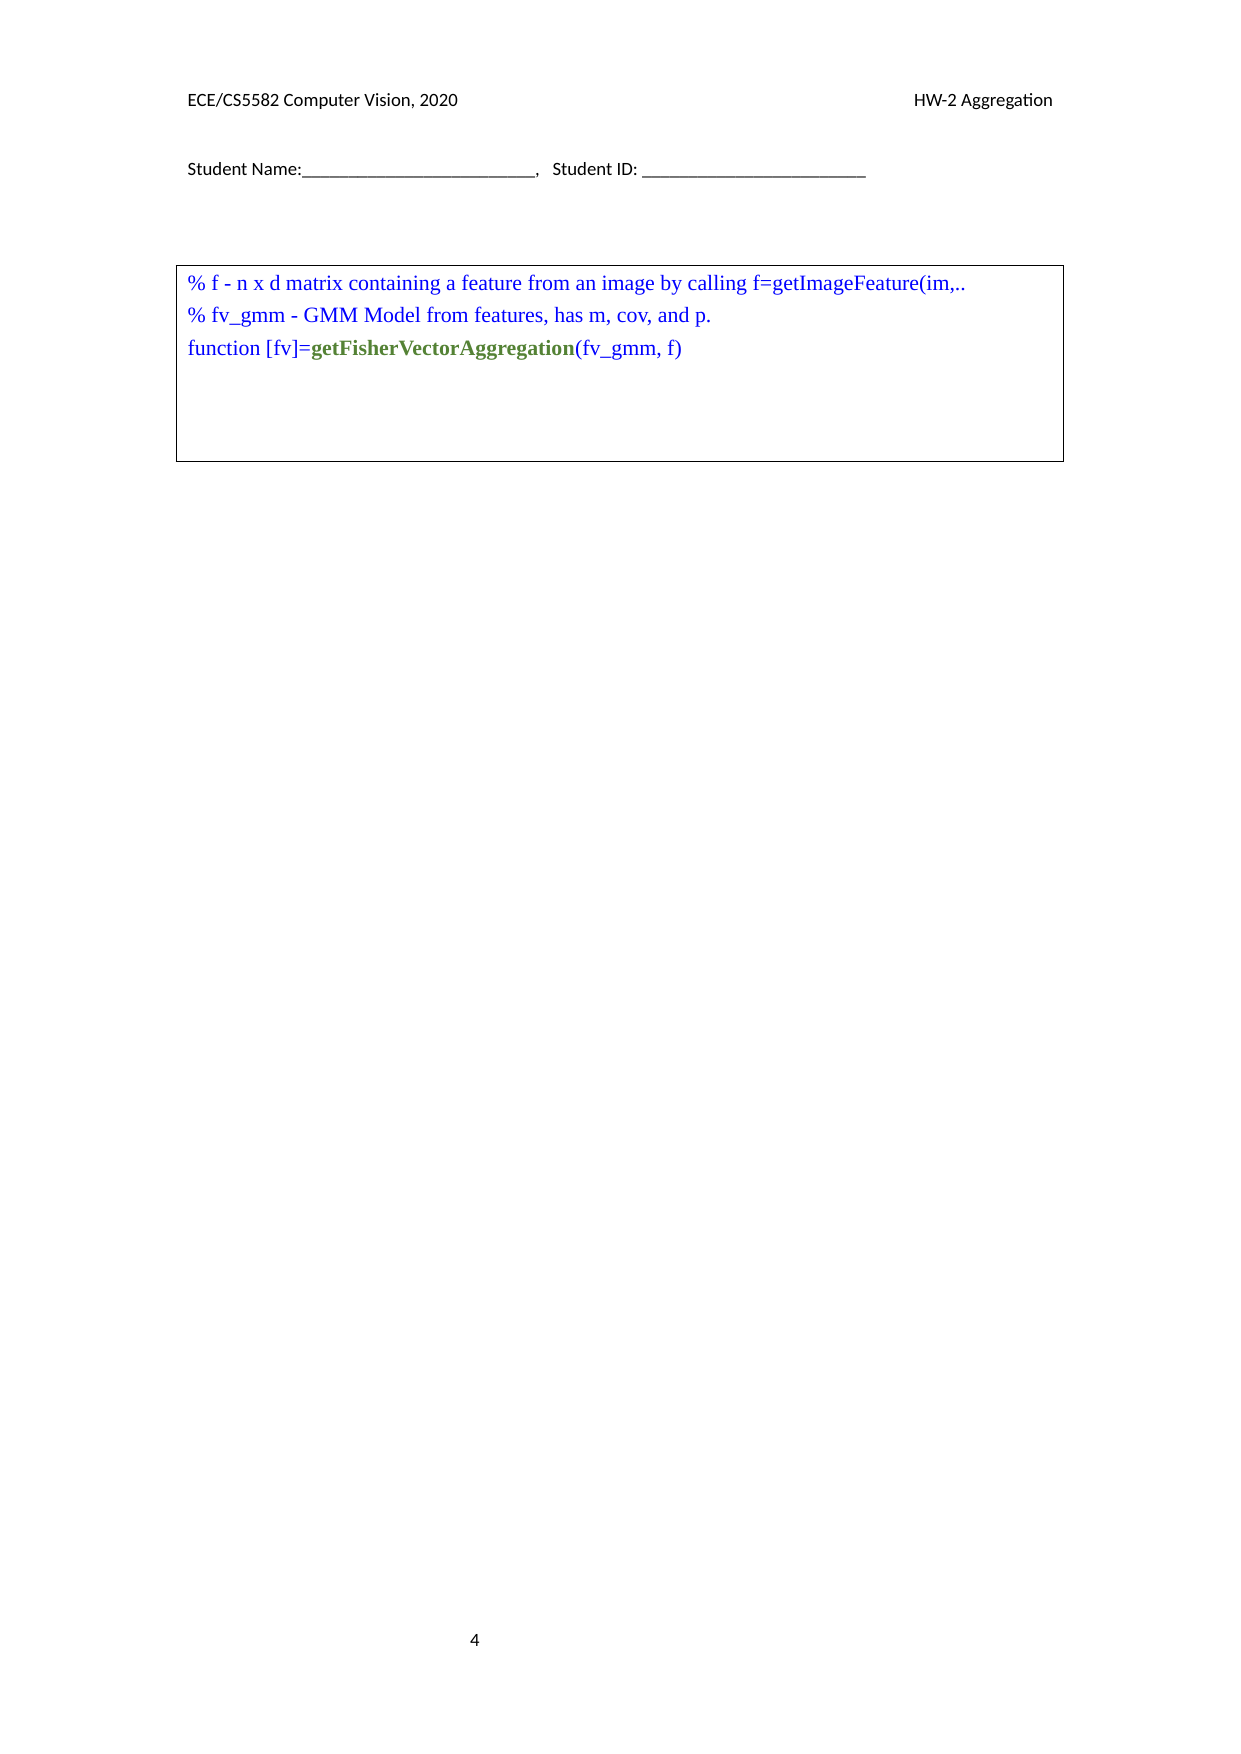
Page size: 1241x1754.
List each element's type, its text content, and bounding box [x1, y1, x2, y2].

table_header % f - n x d matrix containing a feature from an image by calling f=getImageFeature(im,.. % fv_gmm - GMM Model from features, has m, cov, and p. function [fv]=getFisherVectorAggregation(fv_gmm, f) [177, 266, 1063, 461]
